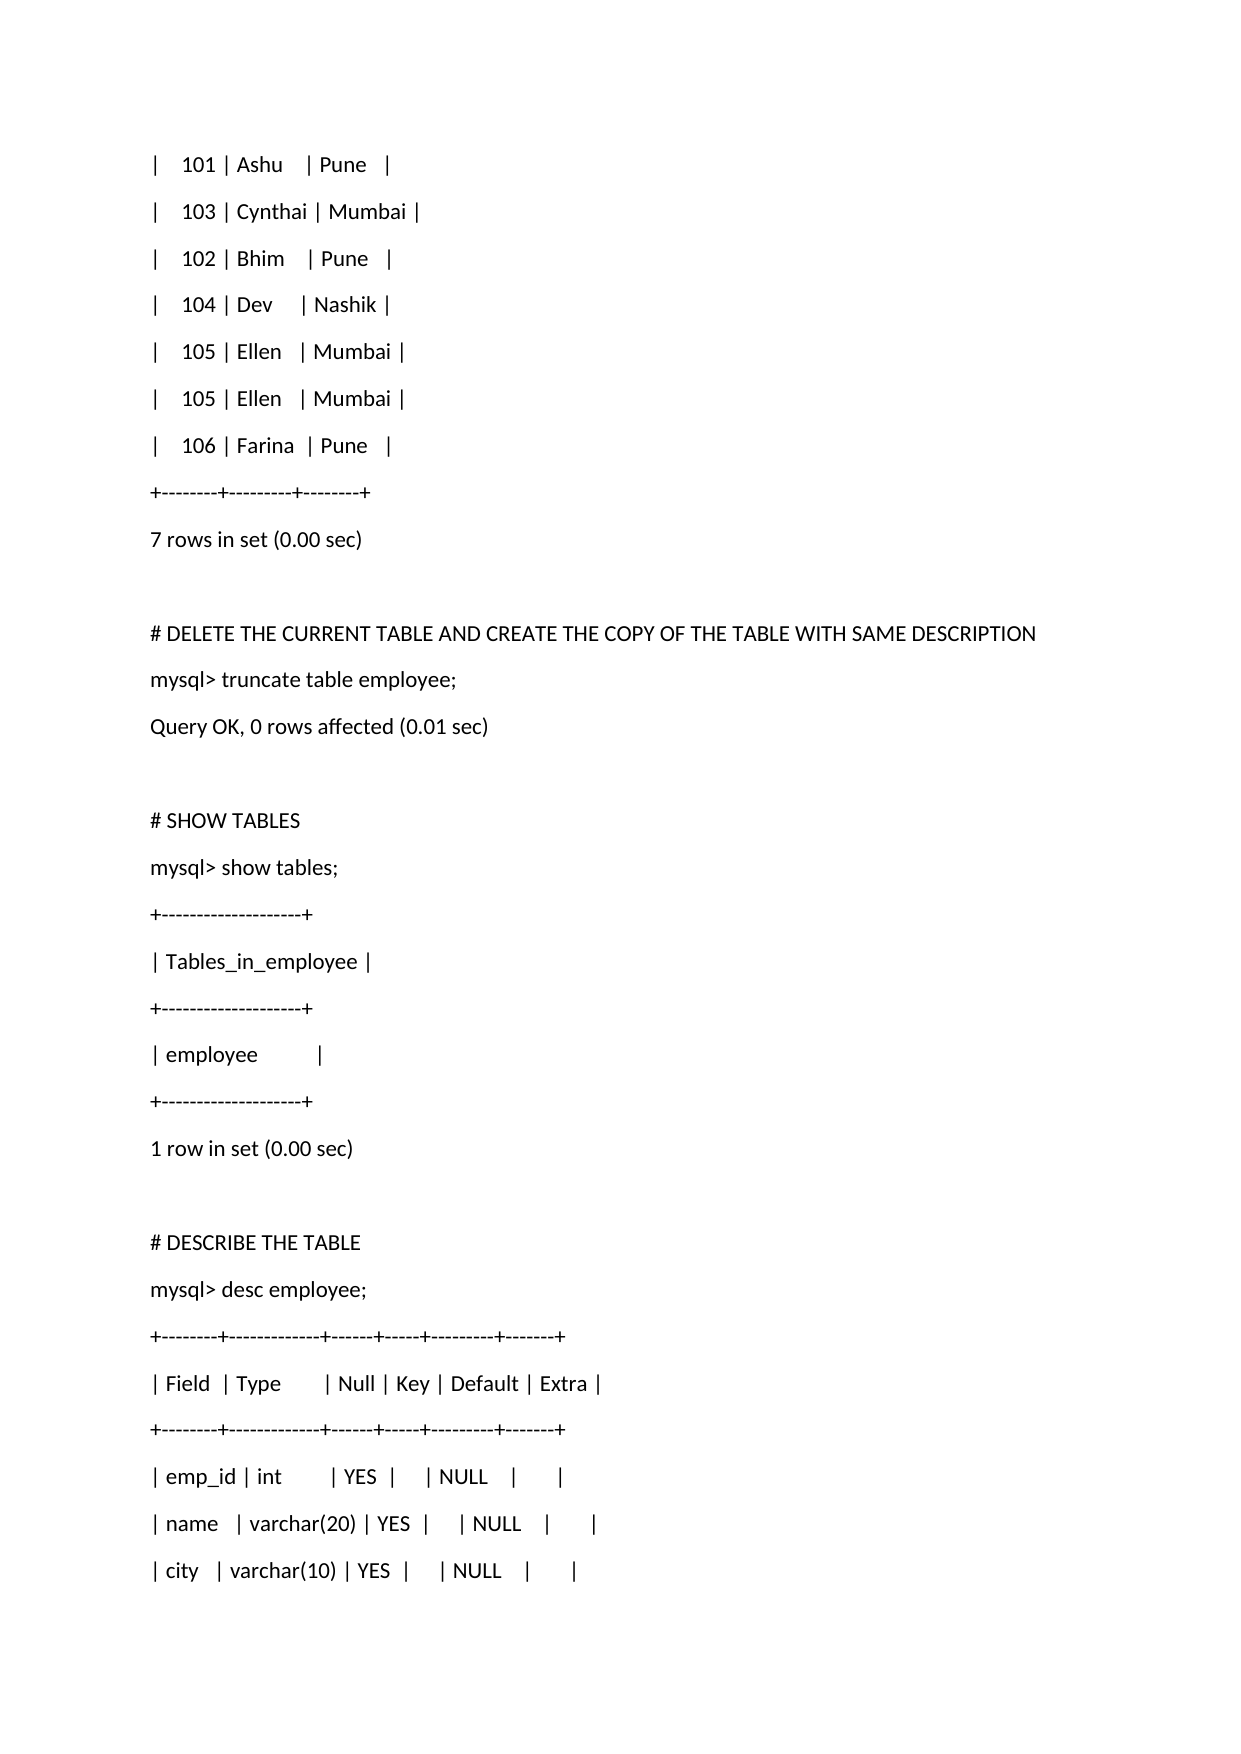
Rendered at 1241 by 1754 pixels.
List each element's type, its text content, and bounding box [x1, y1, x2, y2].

text mysql> truncate table employee; [150, 666, 1090, 694]
text +--------------------+ [150, 994, 1090, 1022]
text +--------------------+ [150, 900, 1090, 928]
text | 101 | Ashu | Pune | [150, 150, 1090, 178]
text | 104 | Dev | Nashik | [150, 291, 1090, 319]
text mysql> desc employee; [150, 1275, 1090, 1303]
text # SHOW TABLES [150, 806, 1090, 834]
text mysql> show tables; [150, 853, 1090, 881]
text 1 row in set (0.00 sec) [150, 1134, 1090, 1162]
text | employee | [150, 1041, 1090, 1069]
text +--------------------+ [150, 1087, 1090, 1116]
text | name | varchar(20) | YES | | NULL | | [150, 1509, 1090, 1537]
text | city | varchar(10) | YES | | NULL | | [150, 1556, 1090, 1584]
text 7 rows in set (0.00 sec) [150, 525, 1090, 553]
text | 103 | Cynthai | Mumbai | [150, 197, 1090, 225]
text | Field | Type | Null | Key | Default | Extra | [150, 1369, 1090, 1397]
text # DELETE THE CURRENT TABLE AND CREATE THE COPY OF THE TABLE WITH SAME DESCRIPTION [150, 619, 1090, 647]
text +--------+---------+--------+ [150, 478, 1090, 506]
text | 105 | Ellen | Mumbai | [150, 337, 1090, 366]
text | 105 | Ellen | Mumbai | [150, 384, 1090, 412]
text | 106 | Farina | Pune | [150, 431, 1090, 459]
text | 102 | Bhim | Pune | [150, 244, 1090, 272]
text # DESCRIBE THE TABLE [150, 1228, 1090, 1256]
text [150, 1416, 1090, 1444]
text | Tables_in_employee | [150, 947, 1090, 975]
text Query OK, 0 rows affected (0.01 sec) [150, 712, 1090, 741]
text +--------+-------------+------+-----+---------+-------+ [150, 1322, 1090, 1350]
text | emp_id | int | YES | | NULL | | [150, 1462, 1090, 1491]
